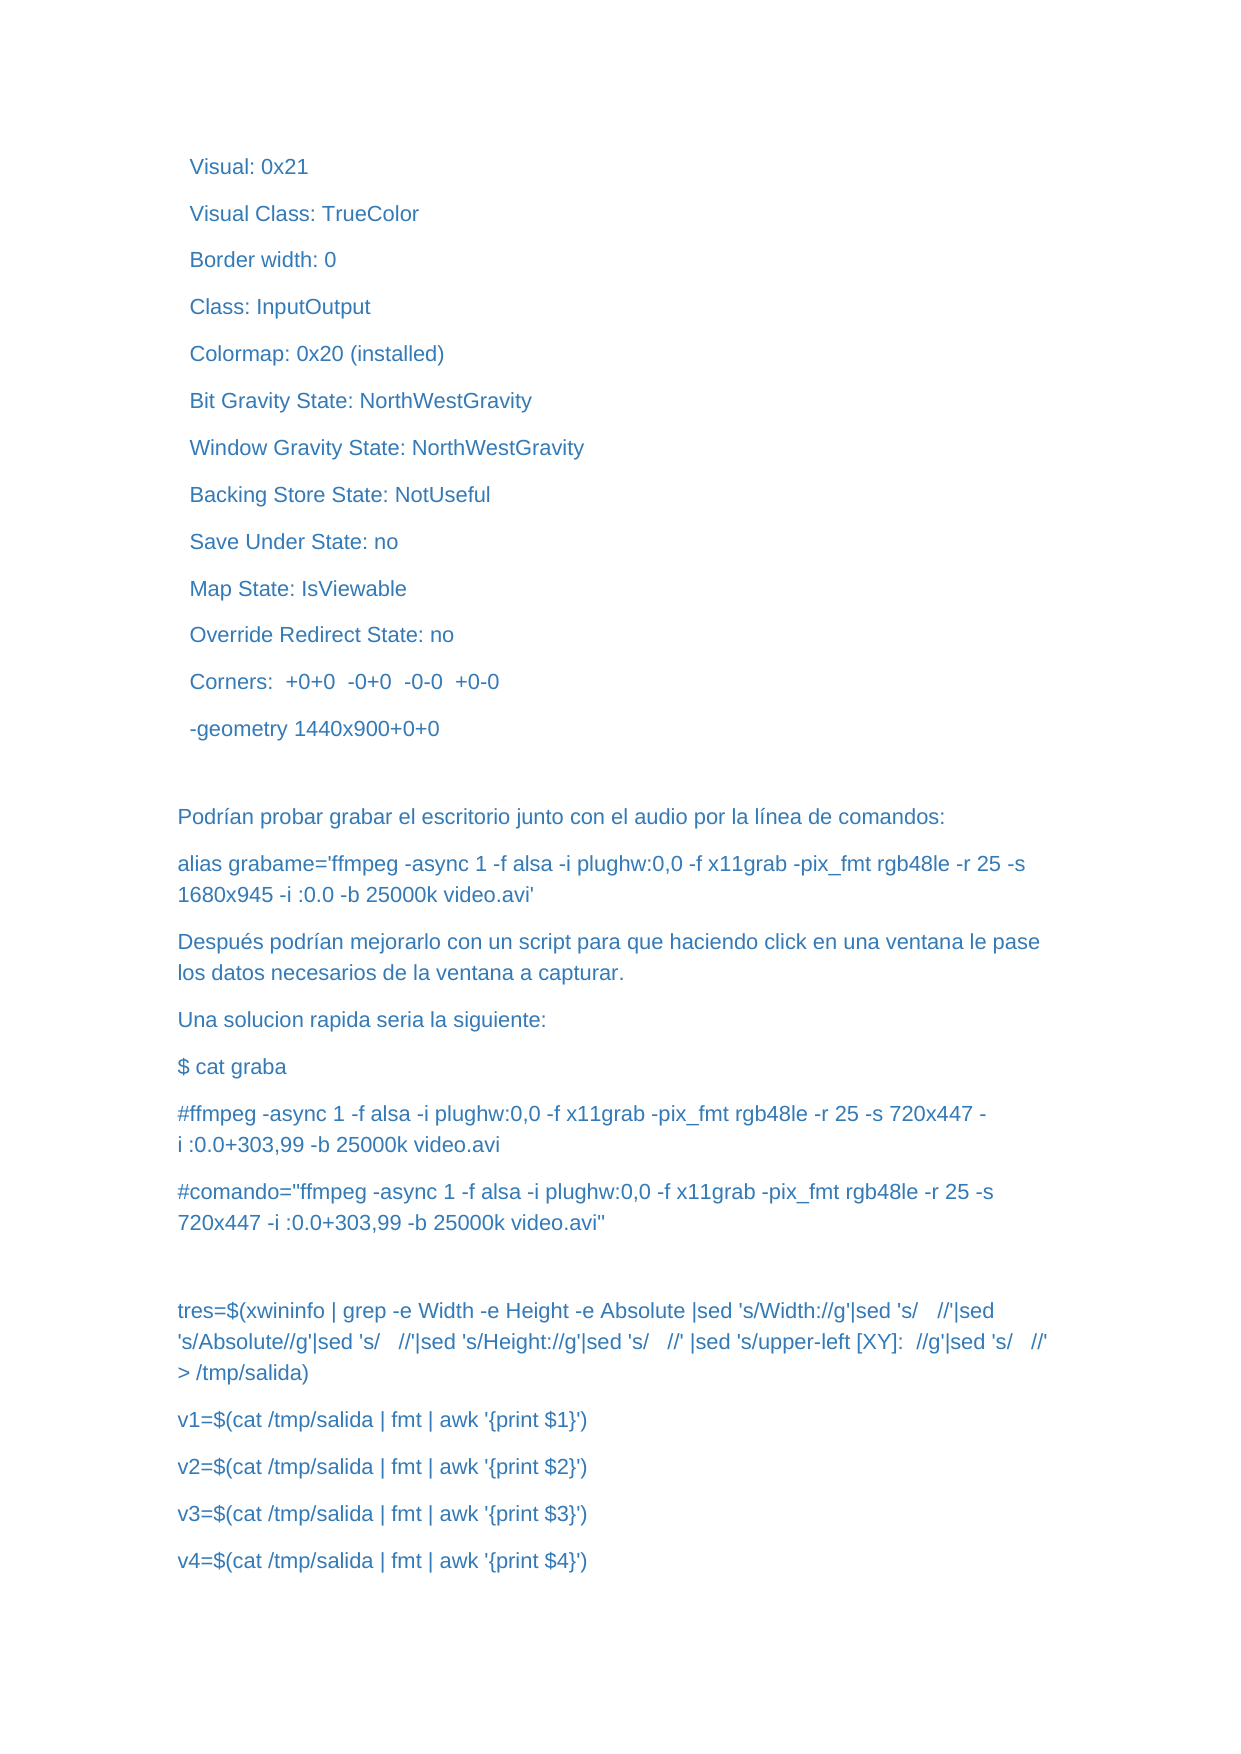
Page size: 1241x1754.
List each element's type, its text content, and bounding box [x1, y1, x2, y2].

text Colormap: 0x20 (installed) [177, 335, 1063, 366]
text Class: InputOutput [177, 288, 1063, 319]
text #comando="ffmpeg -async 1 -f alsa -i plughw:0,0 -f x11grab -pix_fmt rgb48le -r 25 -s 720x447 -i :0.0+303,99 -b 25000k video.avi" [177, 1173, 1063, 1235]
text Bit Gravity State: NorthWestGravity [177, 382, 1063, 413]
text alias grabame='ffmpeg -async 1 -f alsa -i plughw:0,0 -f x11grab -pix_fmt rgb48le -r 25 -s 1680x945 -i :0.0 -b 25000k video.avi' [177, 845, 1063, 907]
text Border width: 0 [177, 241, 1063, 273]
text $ cat graba [177, 1048, 1063, 1079]
text v4=$(cat /tmp/salida | fmt | awk '{print $4}') [177, 1542, 1063, 1573]
text v3=$(cat /tmp/salida | fmt | awk '{print $3}') [177, 1495, 1063, 1526]
text Save Under State: no [177, 523, 1063, 554]
text Backing Store State: NotUseful [177, 476, 1063, 507]
text Visual: 0x21 [177, 148, 1063, 179]
text v1=$(cat /tmp/salida | fmt | awk '{print $1}') [177, 1401, 1063, 1432]
text v2=$(cat /tmp/salida | fmt | awk '{print $2}') [177, 1448, 1063, 1479]
text Window Gravity State: NorthWestGravity [177, 429, 1063, 460]
text Map State: IsViewable [177, 569, 1063, 601]
text -geometry 1440x900+0+0 [177, 710, 1063, 741]
text Una solucion rapida seria la siguiente: [177, 1001, 1063, 1032]
text tres=$(xwininfo | grep -e Width -e Height -e Absolute |sed 's/Width://g'|sed 's/ //'|sed 's/Absolute//g'|sed 's/ //'|sed 's/Height://g'|sed 's/ //' |sed 's/upper-left [XY]: //g'|sed 's/ //' > /tmp/salida) [177, 1292, 1063, 1386]
text #ffmpeg -async 1 -f alsa -i plughw:0,0 -f x11grab -pix_fmt rgb48le -r 25 -s 720x447 -i :0.0+303,99 -b 25000k video.avi [177, 1095, 1063, 1157]
text Podrían probar grabar el escritorio junto con el audio por la línea de comandos: [177, 798, 1063, 829]
text Override Redirect State: no [177, 616, 1063, 648]
text Corners: +0+0 -0+0 -0-0 +0-0 [177, 663, 1063, 694]
text Después podrían mejorarlo con un script para que haciendo click en una ventana le pase los datos necesarios de la ventana a capturar. [177, 923, 1063, 985]
text Visual Class: TrueColor [177, 194, 1063, 226]
